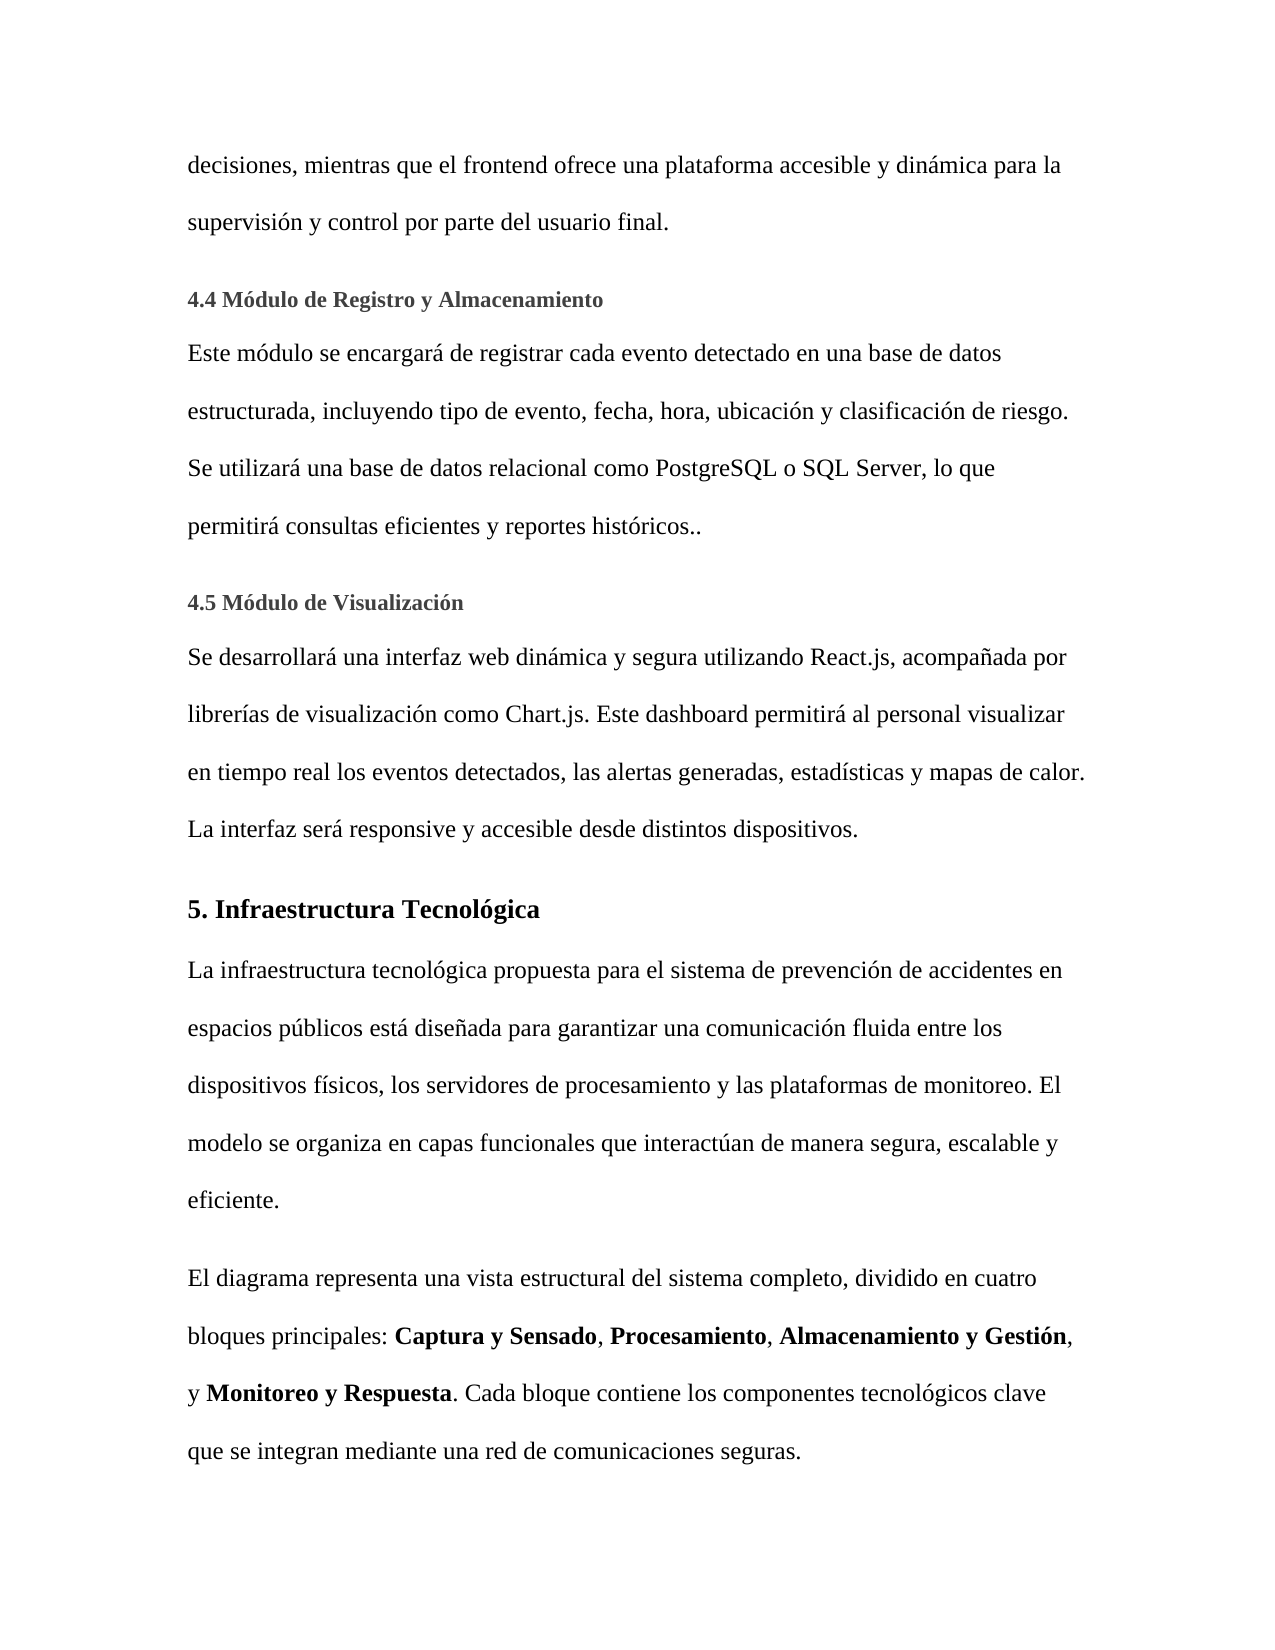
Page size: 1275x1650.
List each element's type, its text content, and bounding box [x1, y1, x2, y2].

subtitle 5. Infraestructura Tecnológica [187, 893, 1087, 924]
subtitle 4.5 Módulo de Visualización [187, 589, 1087, 616]
text Este módulo se encargará de registrar cada evento detectado en una base de datos estructurada, incluyendo tipo de evento, fecha, hora, ubicación y clasificación de riesgo. Se utilizará una base de datos relacional como PostgreSQL o SQL Server, lo que permitirá consultas eficientes y reportes históricos.. [187, 338, 1087, 540]
text El diagrama representa una vista estructural del sistema completo, dividido en cuatro bloques principales: Captura y Sensado, Procesamiento, Almacenamiento y Gestión, y Monitoreo y Respuesta. Cada bloque contiene los componentes tecnológicos clave que se integran mediante una red de comunicaciones seguras. [187, 1263, 1087, 1465]
text La infraestructura tecnológica propuesta para el sistema de prevención de accidentes en espacios públicos está diseñada para garantizar una comunicación fluida entre los dispositivos físicos, los servidores de procesamiento y las plataformas de monitoreo. El modelo se organiza en capas funcionales que interactúan de manera segura, escalable y eficiente. [187, 955, 1087, 1214]
text Se desarrollará una interfaz web dinámica y segura utilizando React.js, acompañada por librerías de visualización como Chart.js. Este dashboard permitirá al personal visualizar en tiempo real los eventos detectados, las alertas generadas, estadísticas y mapas de calor. La interfaz será responsive y accesible desde distintos dispositivos. [187, 642, 1087, 843]
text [187, 150, 1087, 236]
subtitle 4.4 Módulo de Registro y Almacenamiento [187, 286, 1087, 312]
